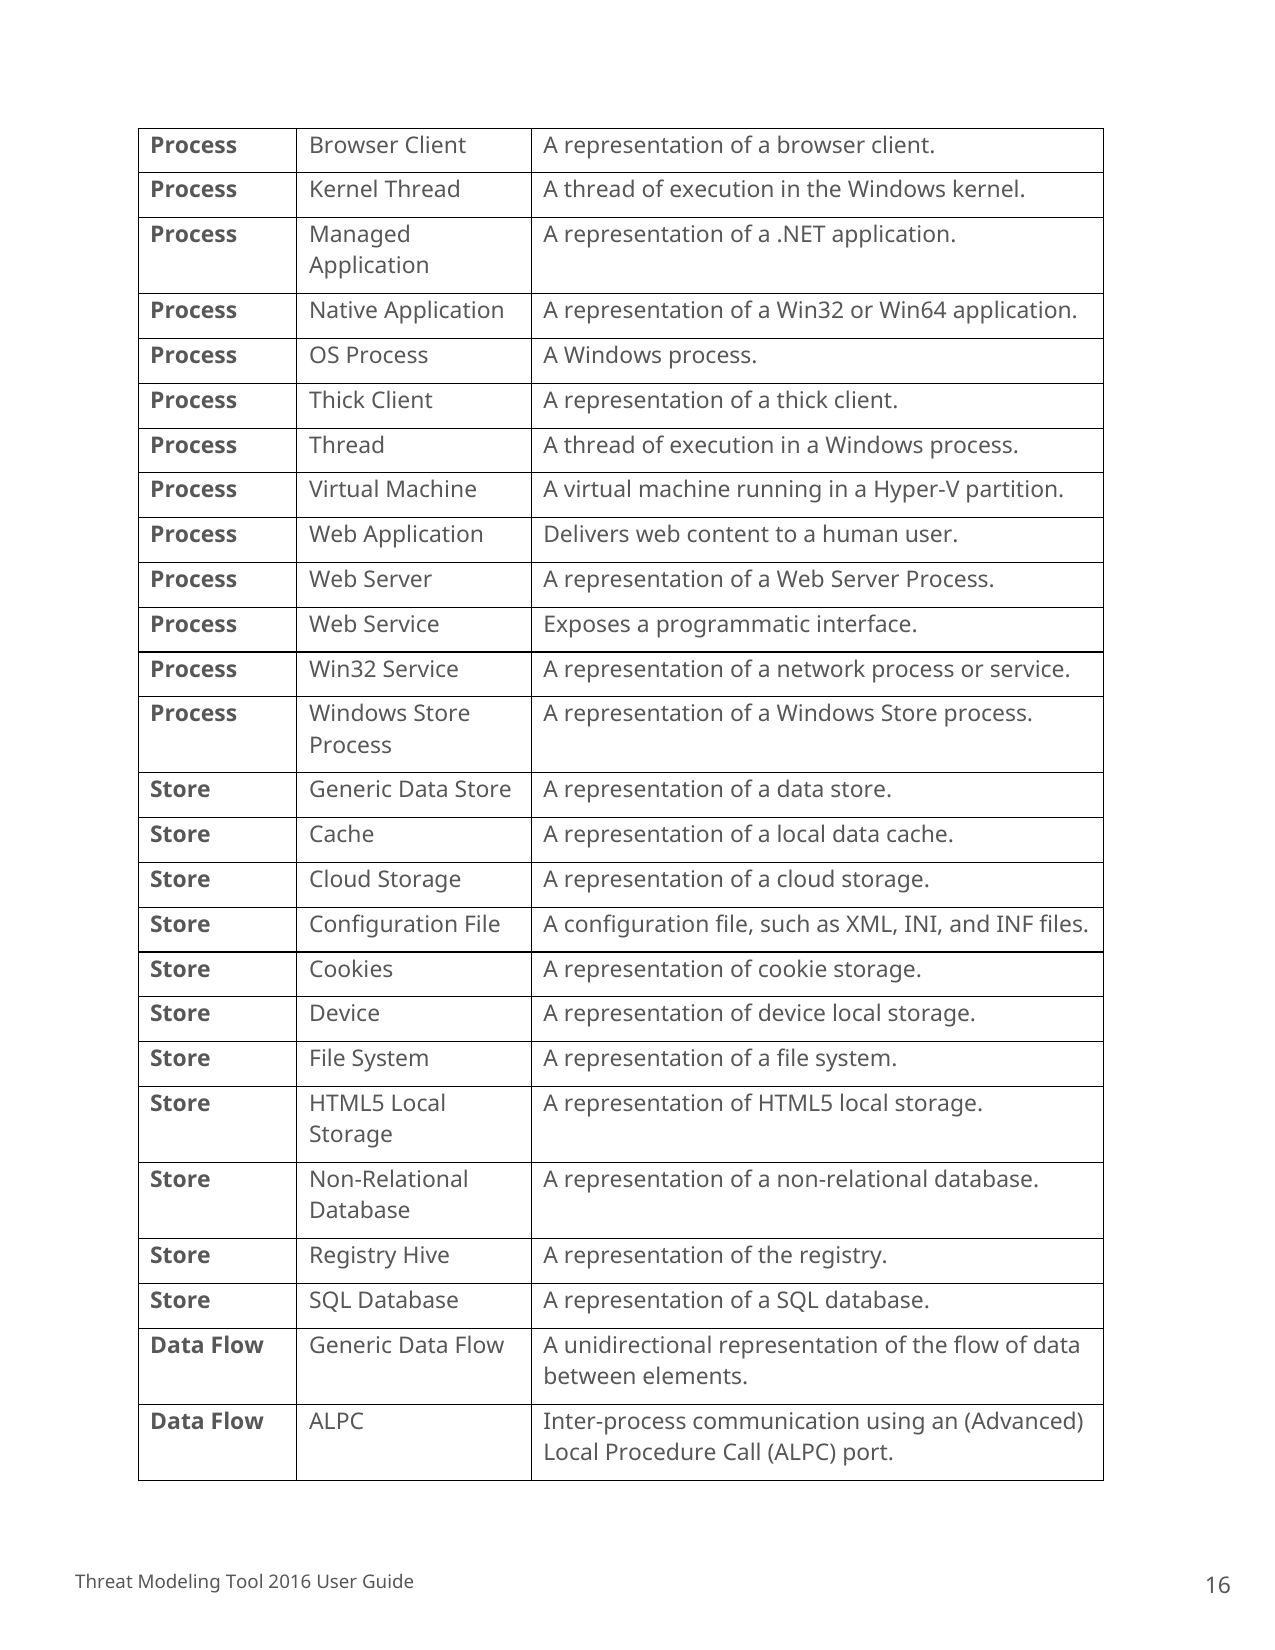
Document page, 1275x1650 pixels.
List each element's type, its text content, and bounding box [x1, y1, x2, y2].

table_cell Process [139, 653, 296, 696]
table_cell Web Service [297, 608, 531, 651]
table_cell Store [139, 1284, 296, 1327]
table_cell SQL Database [297, 1284, 531, 1327]
table_cell A thread of execution in the Windows kernel. [532, 173, 1103, 217]
table_cell A thread of execution in a Windows process. [532, 429, 1103, 472]
table_cell Process [139, 173, 296, 217]
table_cell Non-Relational Database [297, 1163, 531, 1238]
table_cell Exposes a programmatic interface. [532, 608, 1103, 651]
table_cell Process [139, 563, 296, 607]
table_cell A representation of a Windows Store process. [532, 697, 1103, 772]
table_cell Store [139, 997, 296, 1041]
table_cell Data Flow [139, 1405, 296, 1479]
table_cell Store [139, 953, 296, 996]
table_cell Process [139, 697, 296, 772]
table_cell A representation of a non-relational database. [532, 1163, 1103, 1238]
table_cell Thick Client [297, 384, 531, 427]
table_cell Virtual Machine [297, 473, 531, 517]
table_cell Store [139, 818, 296, 862]
table_cell Store [139, 908, 296, 951]
table_cell Thread [297, 429, 531, 472]
table_cell Store [139, 1239, 296, 1283]
table_cell A representation of a SQL database. [532, 1284, 1103, 1327]
table_cell A representation of a data store. [532, 773, 1103, 817]
table_cell Process [139, 384, 296, 427]
table_cell A representation of the registry. [532, 1239, 1103, 1283]
table_cell ALPC [297, 1405, 531, 1479]
table_cell Process [139, 129, 296, 172]
table_cell A representation of device local storage. [532, 997, 1103, 1041]
table_cell Configuration File [297, 908, 531, 951]
table_cell Store [139, 863, 296, 907]
table_cell A representation of a file system. [532, 1042, 1103, 1086]
table_cell Native Application [297, 294, 531, 338]
table_cell A representation of cookie storage. [532, 953, 1103, 996]
table_cell Inter-process communication using an (Advanced) Local Procedure Call (ALPC) port. [532, 1405, 1103, 1479]
table_cell Process [139, 294, 296, 338]
table_cell File System [297, 1042, 531, 1086]
table_cell Device [297, 997, 531, 1041]
table_cell Web Server [297, 563, 531, 607]
table_cell Store [139, 1163, 296, 1238]
table_cell A representation of a browser client. [532, 129, 1103, 172]
table_cell Win32 Service [297, 653, 531, 696]
table_cell A configuration file, such as XML, INI, and INF files. [532, 908, 1103, 951]
table_cell Process [139, 339, 296, 383]
table_cell Process [139, 218, 296, 293]
table_cell Process [139, 429, 296, 472]
table_cell A representation of a Web Server Process. [532, 563, 1103, 607]
table_cell Process [139, 608, 296, 651]
table_cell A representation of a local data cache. [532, 818, 1103, 862]
table_cell Browser Client [297, 129, 531, 172]
table_cell A representation of a network process or service. [532, 653, 1103, 696]
table_cell A Windows process. [532, 339, 1103, 383]
table_cell A representation of a Win32 or Win64 application. [532, 294, 1103, 338]
table_cell Process [139, 518, 296, 562]
table_cell Store [139, 1042, 296, 1086]
table_cell Data Flow [139, 1329, 296, 1403]
table_cell Store [139, 1087, 296, 1162]
table_cell Cache [297, 818, 531, 862]
table_cell OS Process [297, 339, 531, 383]
table_cell Delivers web content to a human user. [532, 518, 1103, 562]
table_cell Registry Hive [297, 1239, 531, 1283]
table_cell Generic Data Store [297, 773, 531, 817]
table_cell Store [139, 773, 296, 817]
table_cell Kernel Thread [297, 173, 531, 217]
table_cell A representation of HTML5 local storage. [532, 1087, 1103, 1162]
table_cell Web Application [297, 518, 531, 562]
table_cell Process [139, 473, 296, 517]
table_cell A unidirectional representation of the flow of data between elements. [532, 1329, 1103, 1403]
table_cell A virtual machine running in a Hyper-V partition. [532, 473, 1103, 517]
table_cell A representation of a cloud storage. [532, 863, 1103, 907]
table_cell A representation of a thick client. [532, 384, 1103, 427]
table_cell Managed Application [297, 218, 531, 293]
table_cell Cookies [297, 953, 531, 996]
table_cell Generic Data Flow [297, 1329, 531, 1403]
table_cell Cloud Storage [297, 863, 531, 907]
table_cell Windows Store Process [297, 697, 531, 772]
table_cell HTML5 Local Storage [297, 1087, 531, 1162]
table_cell A representation of a .NET application. [532, 218, 1103, 293]
